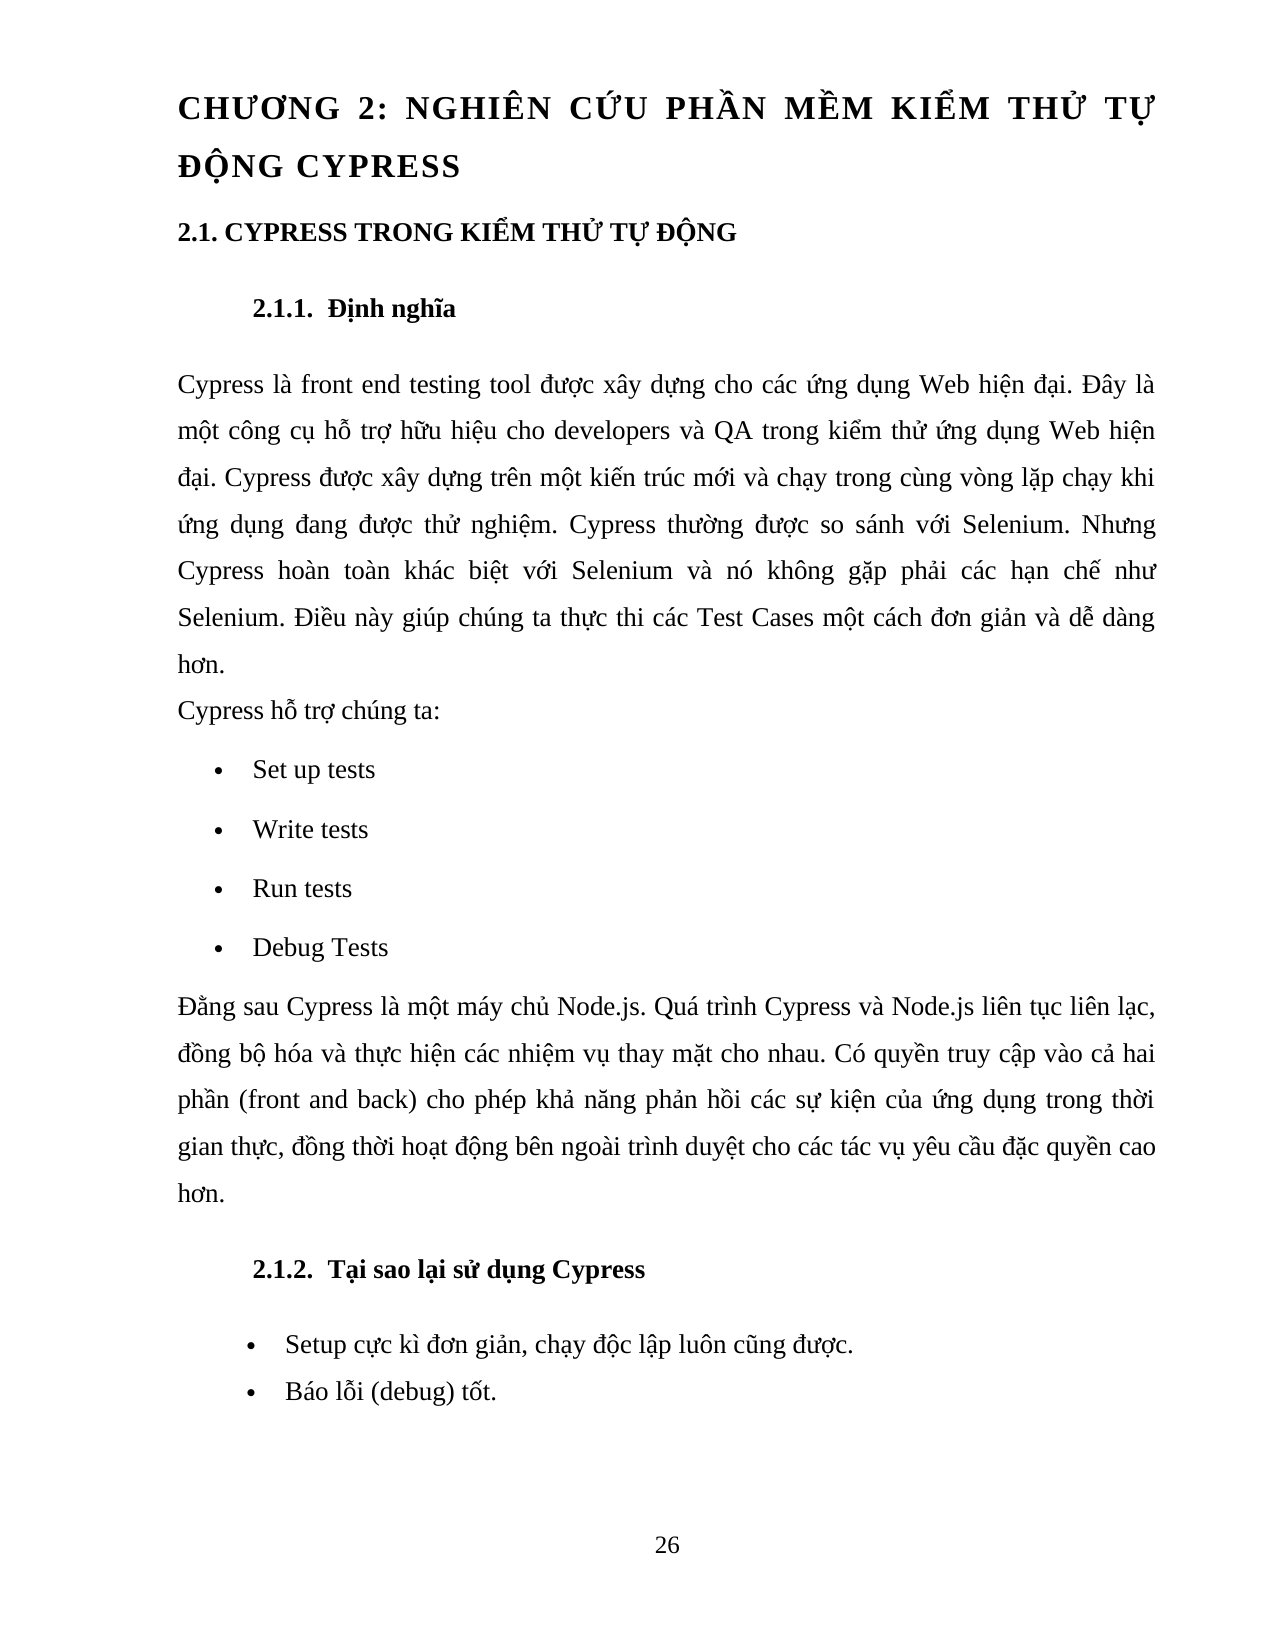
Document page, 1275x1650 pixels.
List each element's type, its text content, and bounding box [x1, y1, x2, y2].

subtitle CHƯƠNG 2: NGHIÊN CỨU PHẦN MỀM KIỂM THỬ TỰ ĐỘNG CYPRESS [177, 89, 1157, 184]
subtitle 2.1.2. Tại sao lại sử dụng Cypress [252, 1253, 1157, 1284]
list Debug Tests [215, 931, 1157, 962]
subtitle 2.1. CYPRESS TRONG KIỂM THỬ TỰ ĐỘNG [177, 216, 1157, 247]
text Cypress là front end testing tool được xây dựng cho các ứng dụng Web hiện đại. Đây là một công cụ hỗ trợ hữu hiệu cho developers và QA trong kiểm thử ứng dụng Web hiện đại. Cypress được xây dựng trên một kiến trúc mới và chạy trong cùng vòng lặp chạy khi ứng dụng đang được thử nghiệm. Cypress thường được so sánh với Selenium. Nhưng Cypress hoàn toàn khác biệt với Selenium và nó không gặp phải các hạn chế như Selenium. Điều này giúp chúng ta thực thi các Test Cases một cách đơn giản và dễ dàng hơn. [177, 368, 1157, 679]
list Set up tests [215, 754, 1157, 785]
subtitle 2.1.1. Định nghĩa [252, 292, 1157, 323]
list Setup cực kì đơn giản, chạy độc lập luôn cũng được. [247, 1329, 1157, 1360]
list Run tests [215, 872, 1157, 903]
text Đằng sau Cypress là một máy chủ Node.js. Quá trình Cypress và Node.js liên tục liên lạc, đồng bộ hóa và thực hiện các nhiệm vụ thay mặt cho nhau. Có quyền truy cập vào cả hai phần (front and back) cho phép khả năng phản hồi các sự kiện của ứng dụng trong thời gian thực, đồng thời hoạt động bên ngoài trình duyệt cho các tác vụ yêu cầu đặc quyền cao hơn. [177, 990, 1157, 1208]
list Báo lỗi (debug) tốt. [247, 1375, 1157, 1406]
text Cypress hỗ trợ chúng ta: [177, 694, 1157, 726]
list Write tests [215, 813, 1157, 844]
